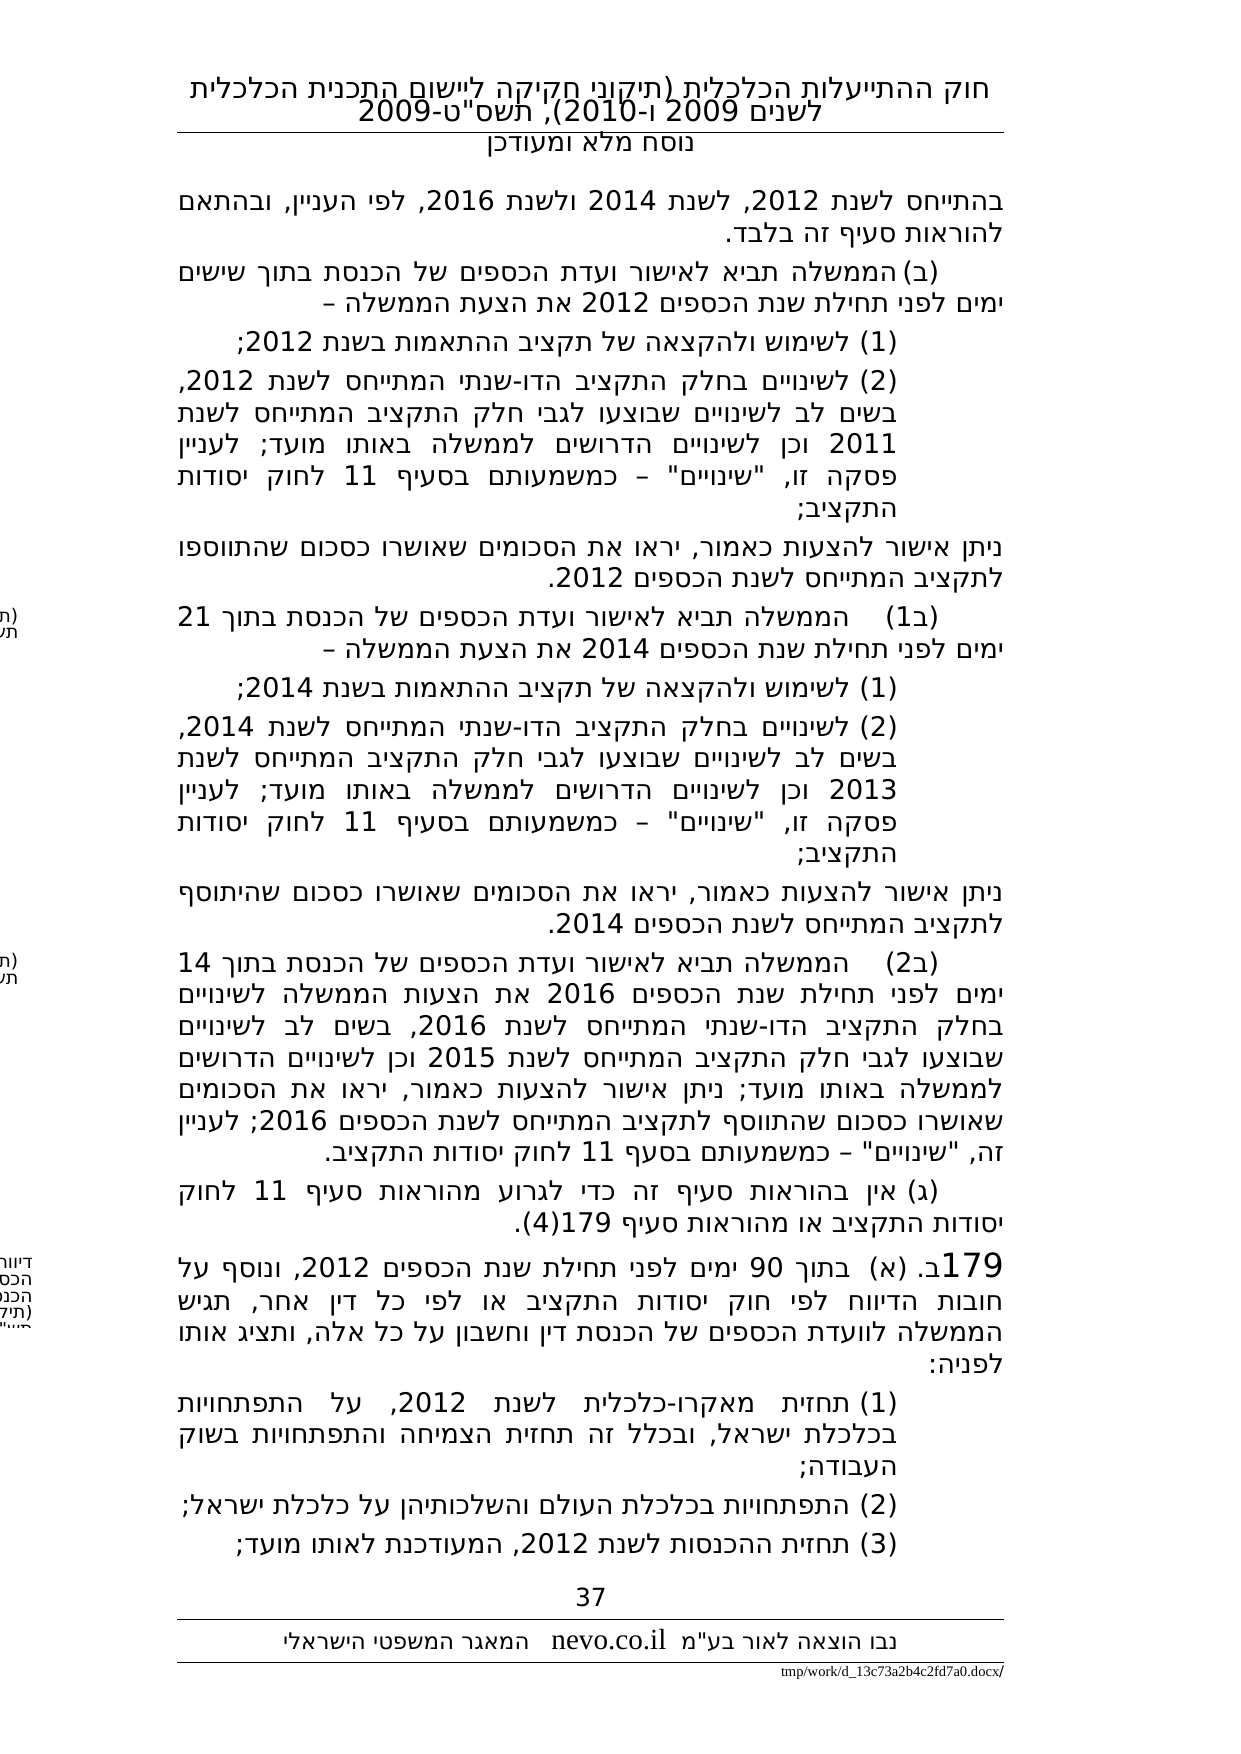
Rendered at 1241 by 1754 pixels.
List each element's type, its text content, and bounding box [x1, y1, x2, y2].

text (ב2) הממשלה תביא לאישור ועדת הכספים של הכנסת בתוך 14 ימים לפני תחילת שנת הכספים 2016 את הצעות הממשלה לשינויים בחלק התקציב הדו-שנתי המתייחס לשנת 2016, בשים לב לשינויים שבוצעו לגבי חלק התקציב המתייחס לשנת 2015 וכן לשינויים הדרושים לממשלה באותו מועד; ניתן אישור להצעות כאמור, יראו את הסכומים שאושרו כסכום שהתווסף לתקציב המתייחס לשנת הכספים 2016; לעניין זה, "שינויים" – כמשמעותם בסעף 11 לחוק יסודות התקציב. [177, 947, 1004, 1168]
text (1) לשימוש ולהקצאה של תקציב ההתאמות בשנת 2014; [177, 672, 898, 704]
text (3) תחזית ההכנסות לשנת 2012, המעודכנת לאותו מועד; [177, 1528, 898, 1560]
text (1) לשימוש ולהקצאה של תקציב ההתאמות בשנת 2012; [177, 327, 898, 358]
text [177, 185, 1004, 248]
text 179ב. (א) בתוך 90 ימים לפני תחילת שנת הכספים 2012, ונוסף על חובות הדיווח לפי חוק יסודות התקציב או לפי כל דין אחר, תגיש הממשלה לוועדת הכספים של הכנסת דין וחשבון על כל אלה, ותציג אותו לפניה: [177, 1246, 1004, 1380]
text (ב1) הממשלה תביא לאישור ועדת הכספים של הכנסת בתוך 21 ימים לפני תחילת שנת הכספים 2014 את הצעת הממשלה – [177, 602, 1004, 665]
text ניתן אישור להצעות כאמור, יראו את הסכומים שאושרו כסכום שהתווספו לתקציב המתייחס לשנת הכספים 2012. [177, 531, 1004, 594]
text (2) לשינויים בחלק התקציב הדו-שנתי המתייחס לשנת 2014, בשים לב לשינויים שבוצעו לגבי חלק התקציב המתייחס לשנת 2013 וכן לשינויים הדרושים לממשלה באותו מועד; לעניין פסקה זו, "שינויים" – כמשמעותם בסעיף 11 לחוק יסודות התקציב; [177, 711, 898, 869]
text (2) התפתחויות בכלכלת העולם והשלכותיהן על כלכלת ישראל; [177, 1489, 898, 1521]
text ניתן אישור להצעות כאמור, יראו את הסכומים שאושרו כסכום שהיתוסף לתקציב המתייחס לשנת הכספים 2014. [177, 877, 1004, 940]
text (ג) אין בהוראות סעיף זה כדי לגרוע מהוראות סעיף 11 לחוק יסודות התקציב או מהוראות סעיף 179(4). [177, 1176, 1004, 1239]
text (1) תחזית מאקרו-כלכלית לשנת 2012, על התפתחויות בכלכלת ישראל, ובכלל זה תחזית הצמיחה והתפתחויות בשוק העבודה; [177, 1387, 898, 1482]
text (2) לשינויים בחלק התקציב הדו-שנתי המתייחס לשנת 2012, בשים לב לשינויים שבוצעו לגבי חלק התקציב המתייחס לשנת 2011 וכן לשינויים הדרושים לממשלה באותו מועד; לעניין פסקה זו, "שינויים" – כמשמעותם בסעיף 11 לחוק יסודות התקציב; [177, 366, 898, 523]
text (ב) הממשלה תביא לאישור ועדת הכספים של הכנסת בתוך שישים ימים לפני תחילת שנת הכספים 2012 את הצעת הממשלה – [177, 256, 1004, 319]
